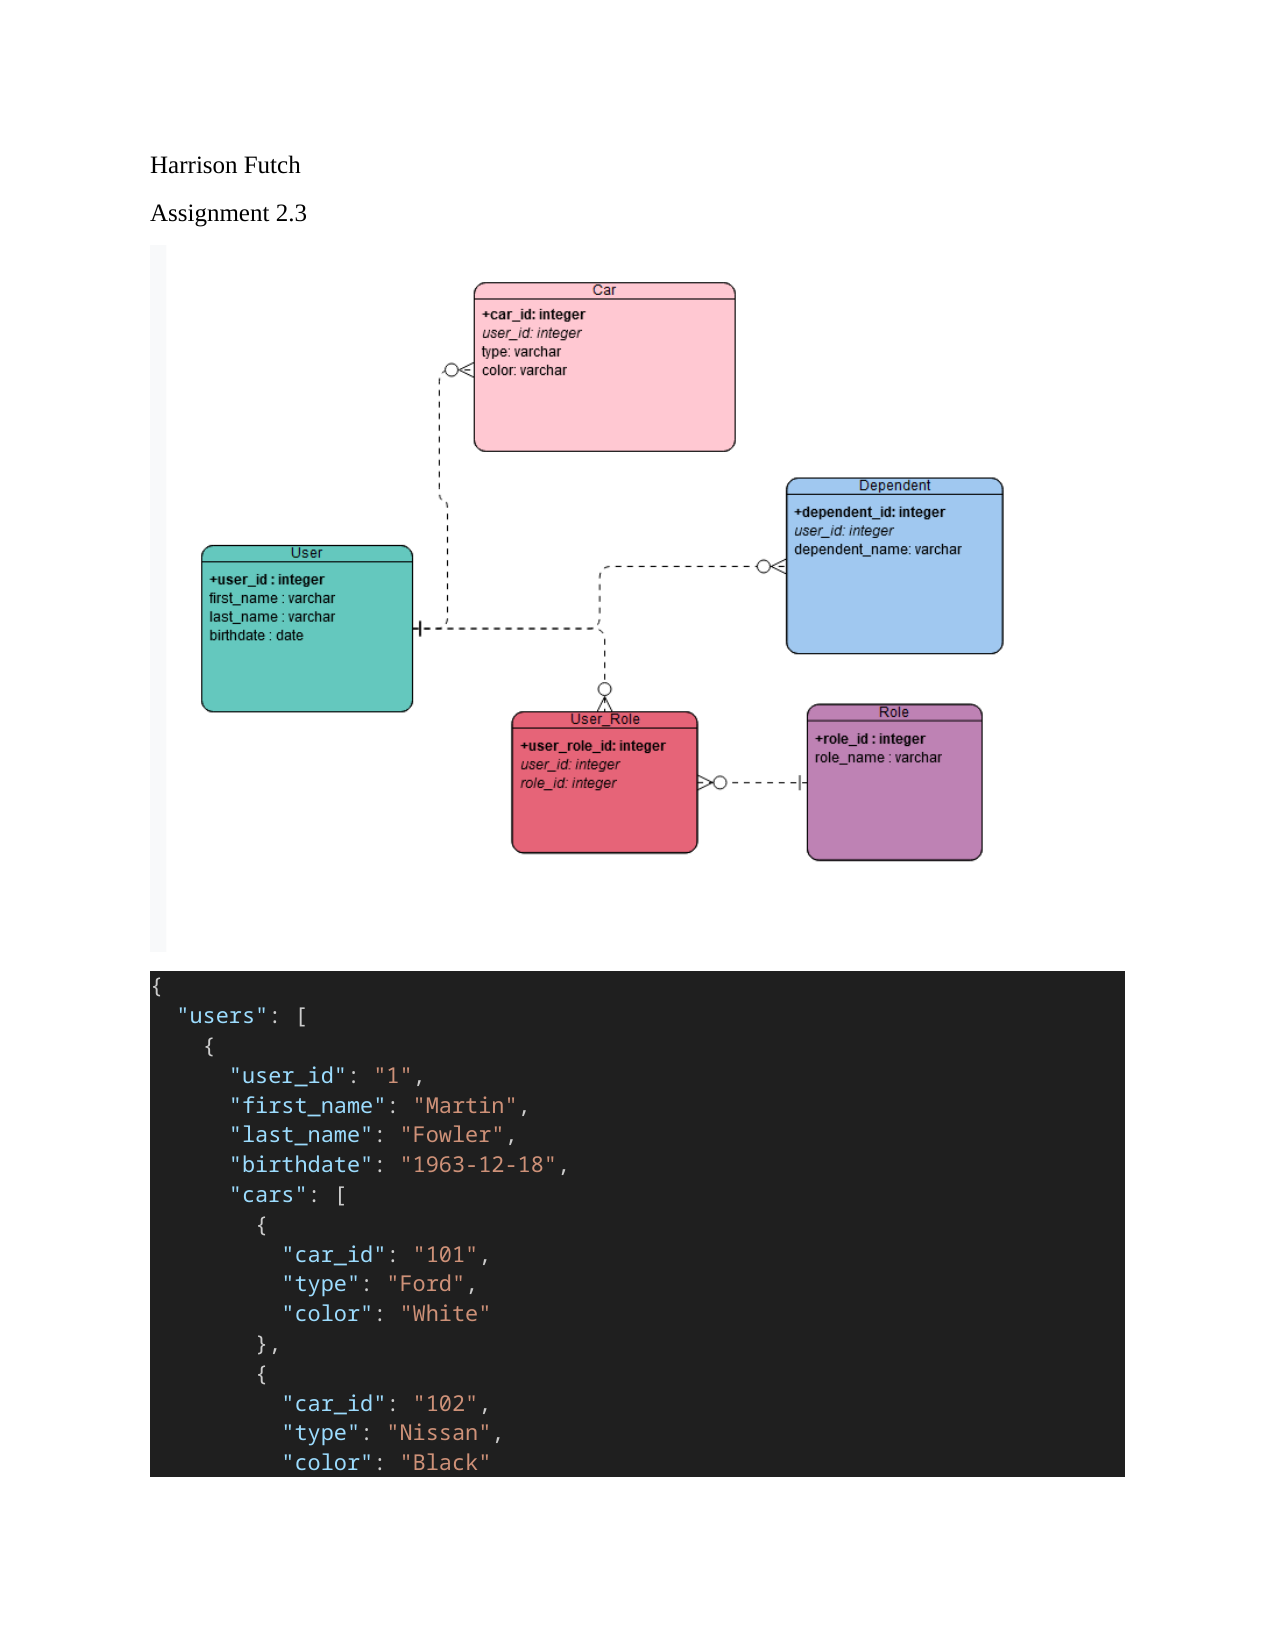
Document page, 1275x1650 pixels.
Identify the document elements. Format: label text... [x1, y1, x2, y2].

text "type": "Ford", [150, 1268, 1125, 1298]
text "last_name": "Fowler", [150, 1119, 1125, 1149]
text "user_id": "1", [150, 1060, 1125, 1090]
text "first_name": "Martin", [150, 1090, 1125, 1119]
text "color": "White" [150, 1298, 1125, 1328]
text { [150, 1358, 1125, 1388]
text "birthdate": "1963-12-18", [150, 1149, 1125, 1179]
text Harrison Futch [150, 150, 1125, 179]
text { [150, 971, 1125, 1000]
text "cars": [ [150, 1179, 1125, 1209]
text "users": [ [150, 1000, 1125, 1030]
text "color": "Black" [150, 1447, 1125, 1477]
text { [150, 1030, 1125, 1060]
text Assignment 2.3 [150, 198, 1125, 226]
text "type": "Nissan", [150, 1417, 1125, 1447]
text }, [150, 1328, 1125, 1358]
picture [150, 245, 1125, 952]
text "car_id": "101", [150, 1239, 1125, 1268]
text { [150, 1209, 1125, 1239]
text "car_id": "102", [150, 1388, 1125, 1417]
